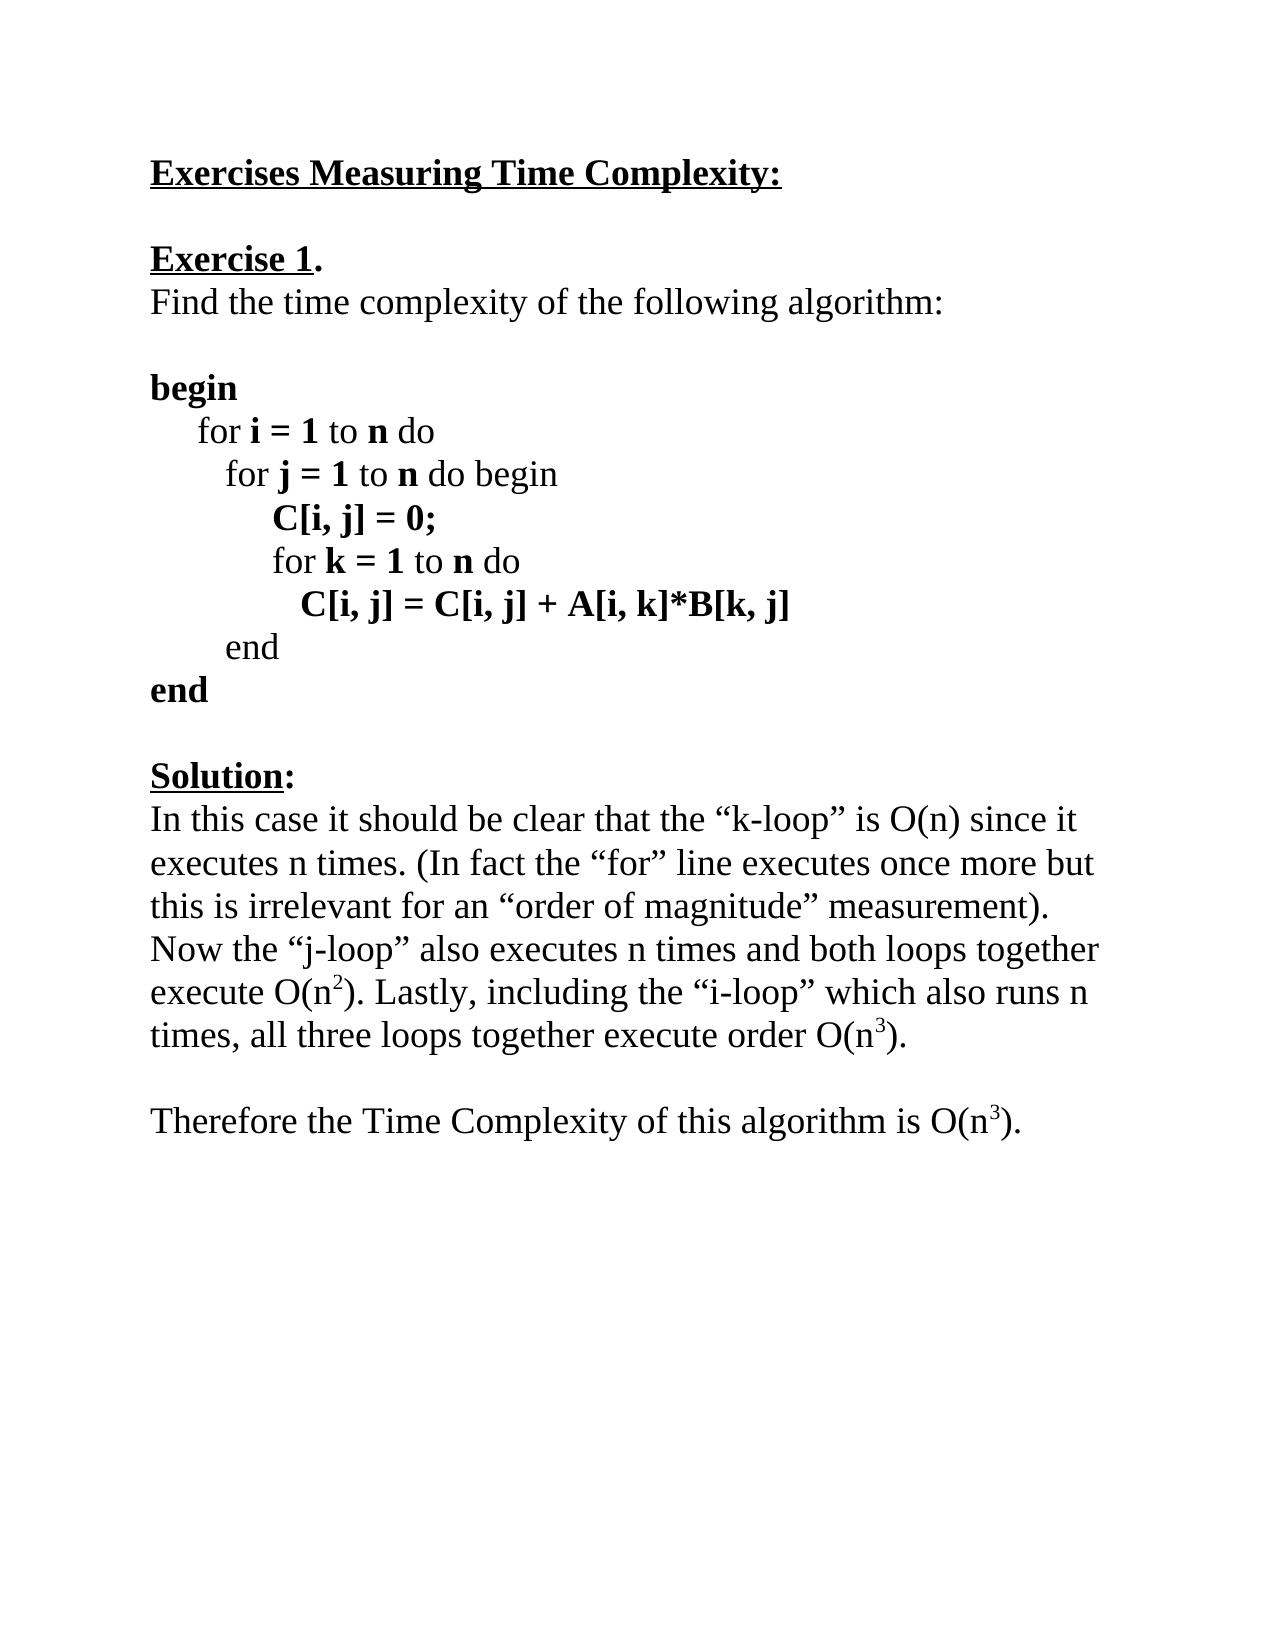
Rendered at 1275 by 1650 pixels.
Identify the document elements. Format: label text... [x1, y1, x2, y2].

text for j = 1 to n do begin [150, 452, 1200, 495]
text C[i, j] = C[i, j] + A[i, k]*B[k, j] [150, 581, 1200, 624]
text Exercise 1. [150, 236, 1200, 279]
text C[i, j] = 0; [150, 495, 1200, 538]
text Exercises Measuring Time Complexity: [150, 150, 1200, 193]
text begin [150, 366, 1200, 409]
subtitle In this case it should be clear that the “k-loop” is O(n) since it executes n times. (In fact the “for” line executes once more but this is irrelevant for an “order of magnitude” measurement). Now the “j-loop” also executes n times and both loops together execute O(n2). Lastly, including the “i-loop” which also runs n times, all three loops together execute order O(n3). [150, 797, 1125, 1056]
text Find the time complexity of the following algorithm: [150, 279, 1200, 322]
text for i = 1 to n do [150, 409, 1200, 452]
text for k = 1 to n do [150, 538, 1200, 581]
text Solution: [150, 754, 1200, 797]
text end [150, 624, 1200, 667]
subtitle Therefore the Time Complexity of this algorithm is O(n3). [150, 1099, 1125, 1142]
text end [150, 667, 1200, 711]
